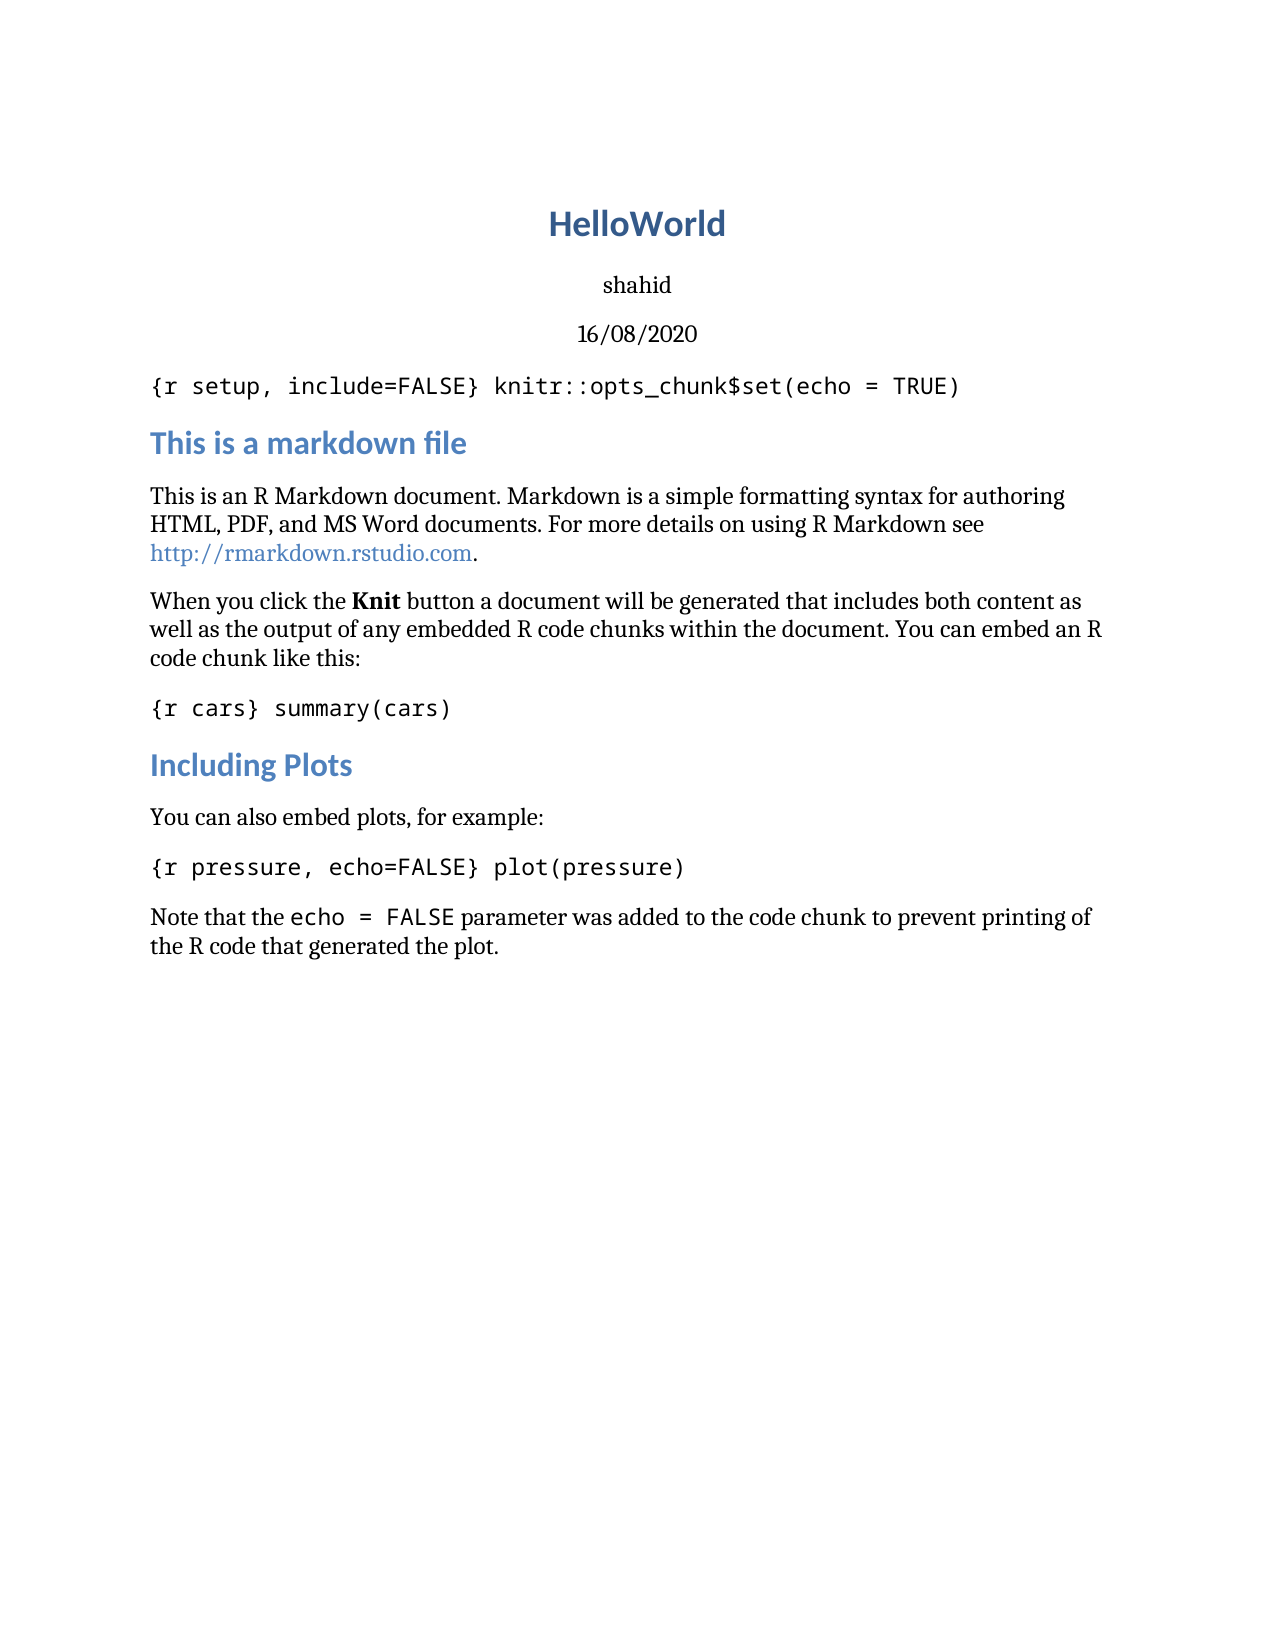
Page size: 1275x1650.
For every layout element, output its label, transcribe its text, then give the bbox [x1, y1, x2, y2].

text shahid [150, 271, 1125, 299]
text You can also embed plots, for example: [150, 803, 1125, 832]
text {r pressure, echo=FALSE} plot(pressure) [150, 851, 1125, 882]
text 16/08/2020 [150, 320, 1125, 349]
title HelloWorld [150, 200, 1125, 246]
text Note that the echo = FALSE parameter was added to the code chunk to prevent printing of the R code that generated the plot. [150, 901, 1125, 961]
text When you click the Knit button a document will be generated that includes both content as well as the output of any embedded R code chunks within the document. You can embed an R code chunk like this: [150, 587, 1125, 673]
subtitle Including Plots [150, 744, 1125, 784]
text This is an R Markdown document. Markdown is a simple formatting syntax for authoring HTML, PDF, and MS Word documents. For more details on using R Markdown see http://rmarkdown.rstudio.com. [150, 482, 1125, 568]
text {r setup, include=FALSE} knitr::opts_chunk$set(echo = TRUE) [150, 370, 1125, 401]
text {r cars} summary(cars) [150, 692, 1125, 723]
subtitle This is a markdown file [150, 422, 1125, 463]
